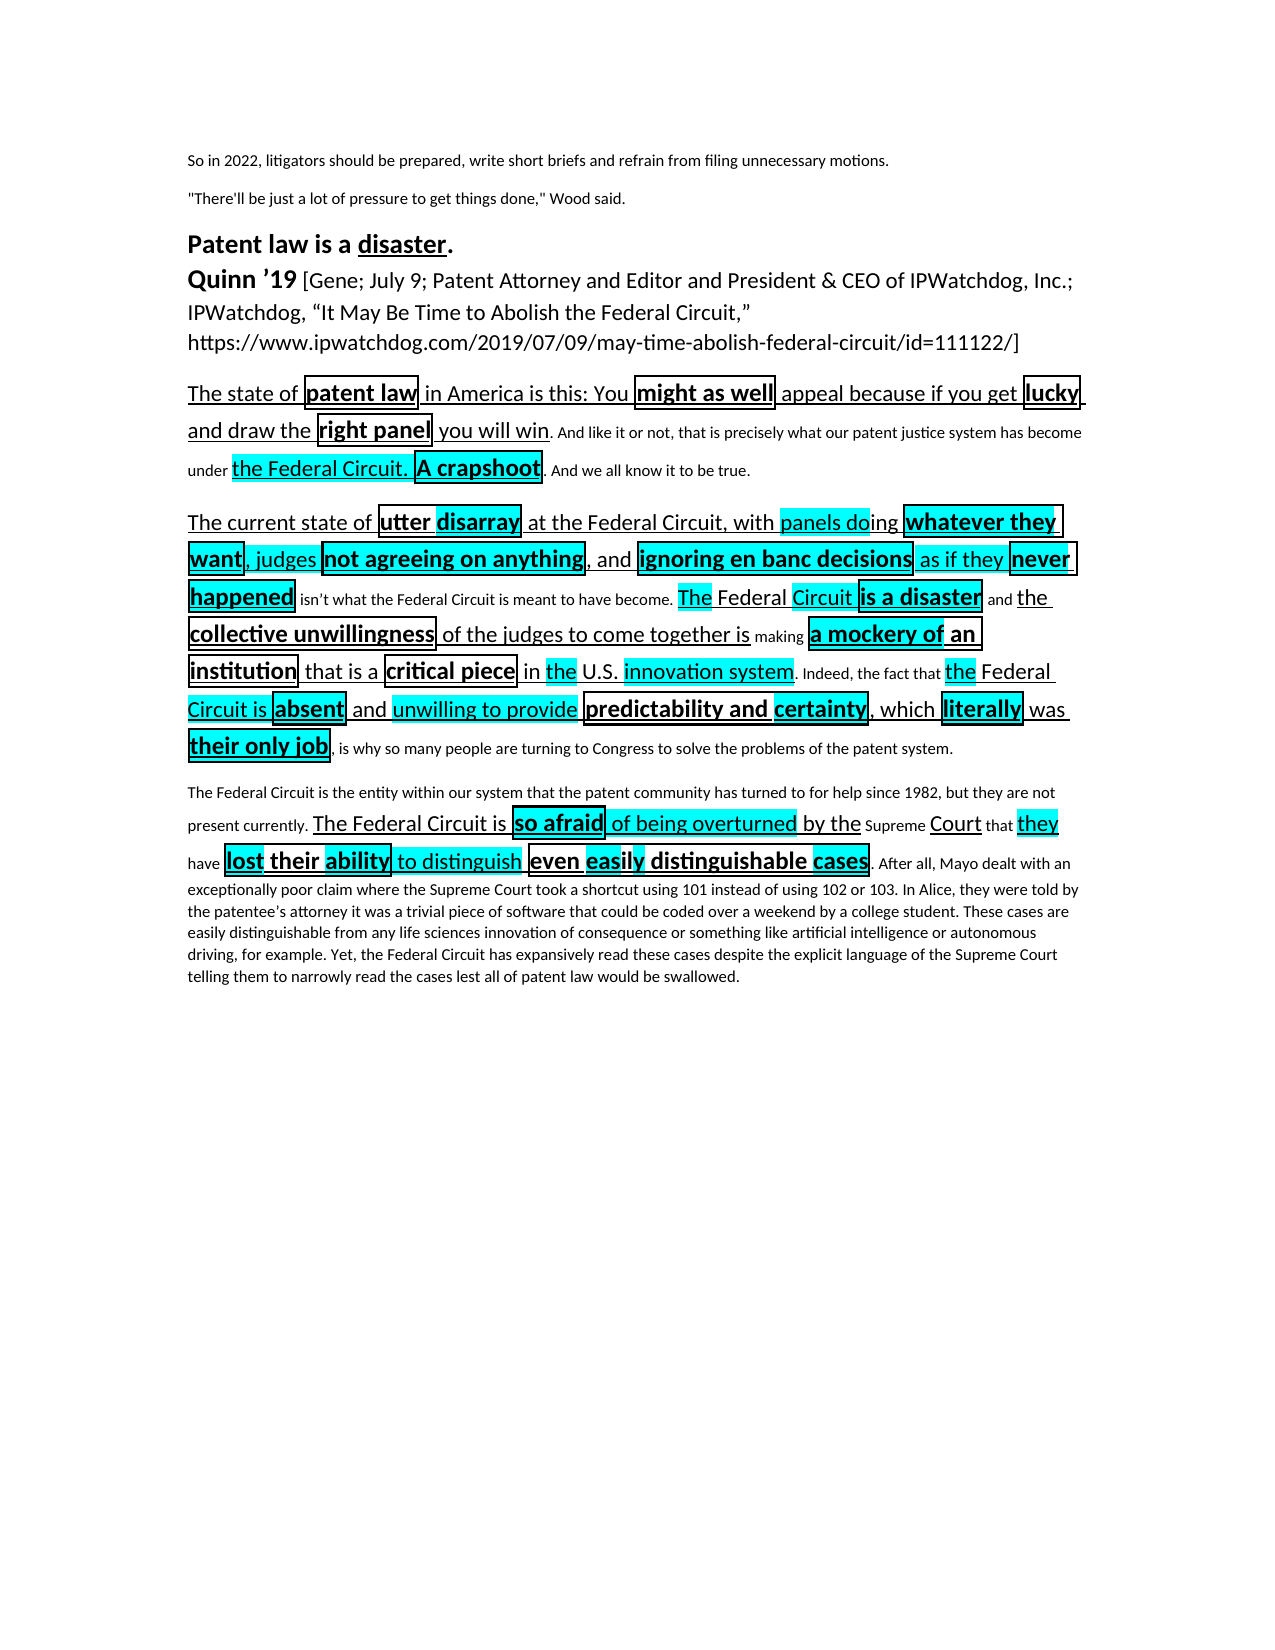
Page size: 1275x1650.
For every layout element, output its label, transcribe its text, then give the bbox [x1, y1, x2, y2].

text So in 2022, litigators should be prepared, write short briefs and refrain from filing unnecessary motions. [187, 150, 1087, 170]
subtitle Patent law is a disaster. [187, 227, 1087, 260]
text Quinn ’19 [Gene; July 9; Patent Attorney and Editor and President & CEO of IPWatchdog, Inc.; IPWatchdog, “It May Be Time to Abolish the Federal Circuit,” https://www.ipwatchdog.com/2019/07/09/may-time-abolish-federal-circuit/id=111122/] [187, 263, 1087, 356]
text The current state of utter disarray at the Federal Circuit, with panels doing whatever they want, judges not agreeing on anything, and ignoring en banc decisions as if they never happened isn’t what the Federal Circuit is meant to have become. The Federal Circuit is a disaster and the collective unwillingness of the judges to come together is making a mockery of an institution that is a critical piece in the U.S. innovation system. Indeed, the fact that the Federal Circuit is absent and unwilling to provide predictability and certainty, which literally was their only job, is why so many people are turning to Congress to solve the problems of the patent system. [187, 504, 1087, 763]
text The state of patent law in America is this: You might as well appeal because if you get lucky and draw the right panel you will win. And like it or not, that is precisely what our patent justice system has become under the Federal Circuit. A crapshoot. And we all know it to be true. [187, 375, 1087, 484]
text "There'll be just a lot of pressure to get things done," Wood said. [187, 188, 1087, 209]
text The Federal Circuit is the entity within our system that the patent community has turned to for help since 1982, but they are not present currently. The Federal Circuit is so afraid of being overturned by the Supreme Court that they have lost their ability to distinguish even easily distinguishable cases. After all, Mayo dealt with an exceptionally poor claim where the Supreme Court took a shortcut using 101 instead of using 102 or 103. In Alice, they were told by the patentee’s attorney it was a trivial piece of software that could be coded over a weekend by a college student. These cases are easily distinguishable from any life sciences innovation of consequence or something like artificial intelligence or autonomous driving, for example. Yet, the Federal Circuit has expansively read these cases despite the explicit language of the Supreme Court telling them to narrowly read the cases lest all of patent law would be swallowed. [187, 782, 1087, 987]
